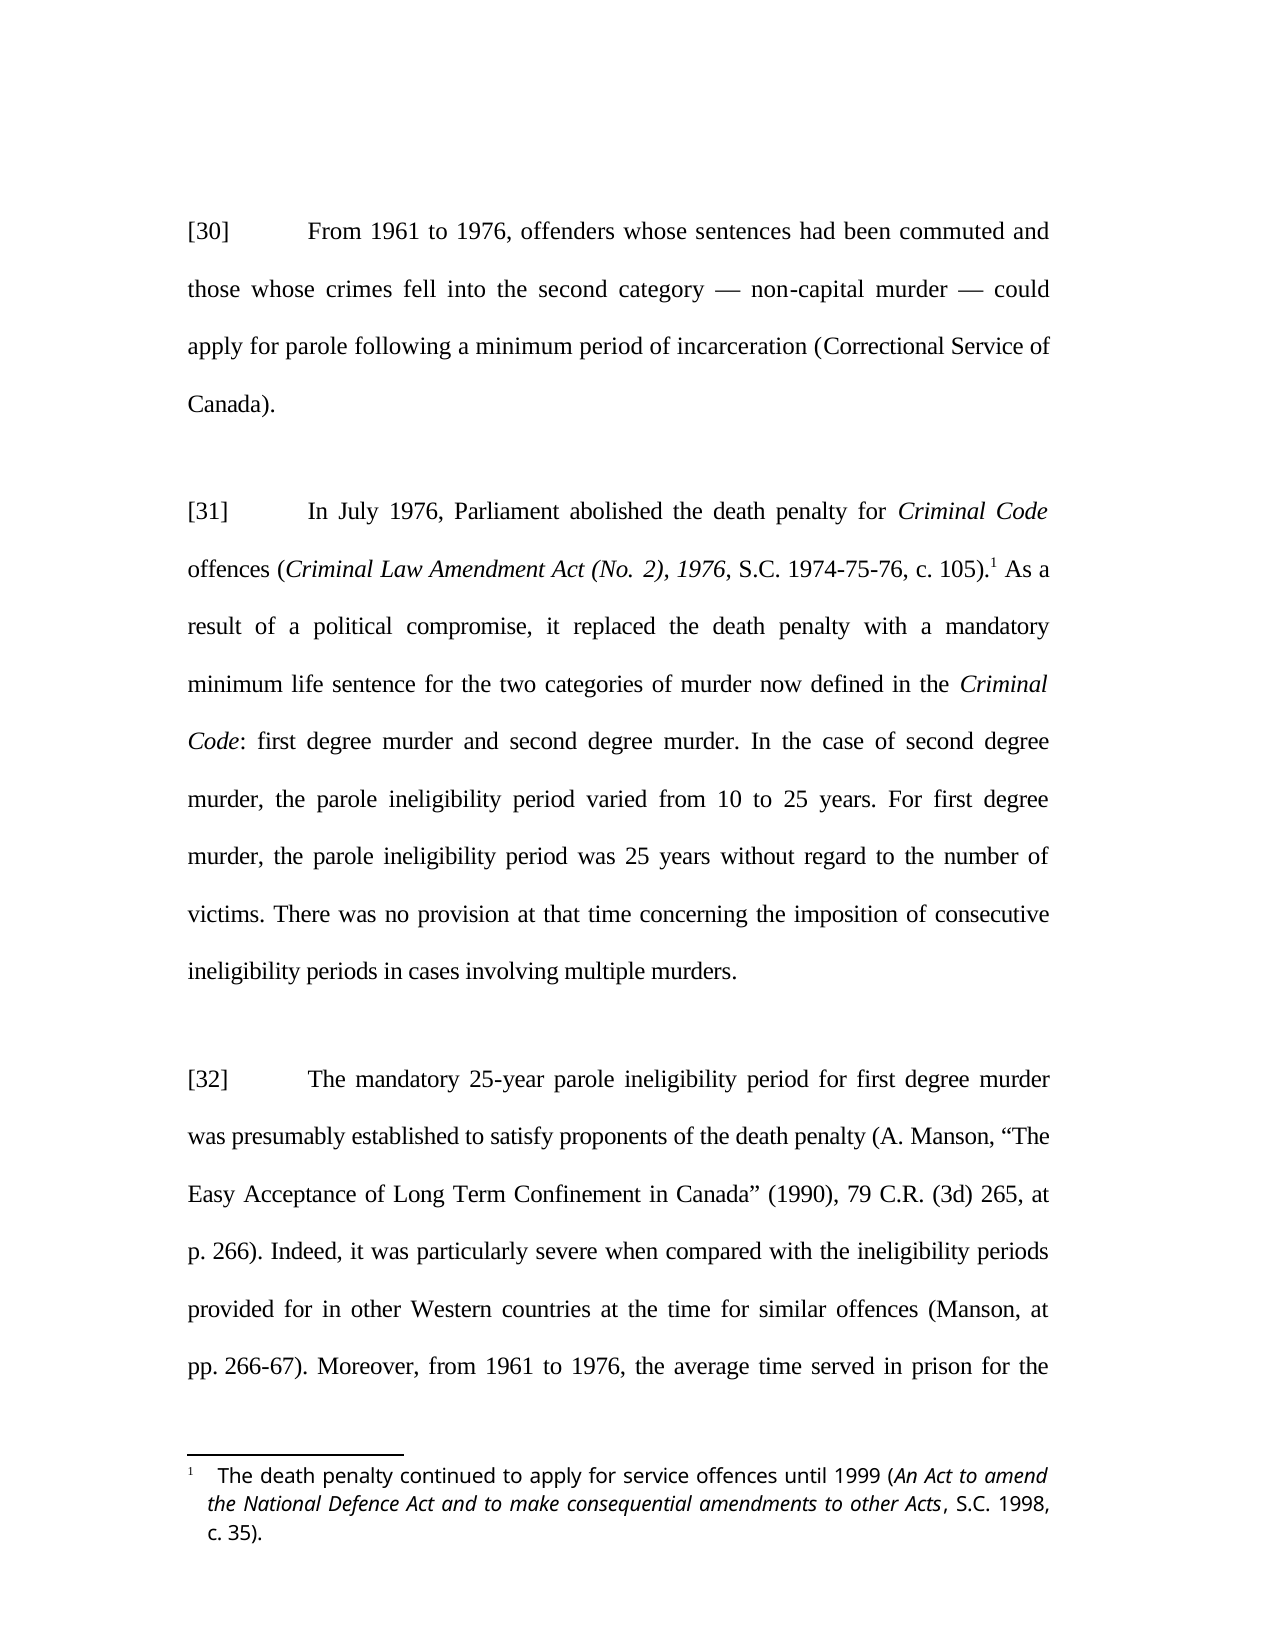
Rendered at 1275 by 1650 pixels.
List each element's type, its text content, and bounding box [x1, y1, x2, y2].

text From 1961 to 1976, offenders whose sentences had been commuted and those whose crimes fell into the second category — non-capital murder — could apply for parole following a minimum period of incarceration (Correctional Service of Canada). [187, 216, 1050, 418]
text In July 1976, Parliament abolished the death penalty for Criminal Code offences (Criminal Law Amendment Act (No. 2), 1976, S.C. 1974-75-76, c. 105). As a result of a political compromise, it replaced the death penalty with a mandatory minimum life sentence for the two categories of murder now defined in the Criminal Code: first degree murder and second degree murder. In the case of second degree murder, the parole ineligibility period varied from 10 to 25 years. For first degree murder, the parole ineligibility period was 25 years without regard to the number of victims. There was no provision at that time concerning the imposition of consecutive ineligibility periods in cases involving multiple murders. [187, 496, 1050, 985]
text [187, 1064, 1050, 1380]
